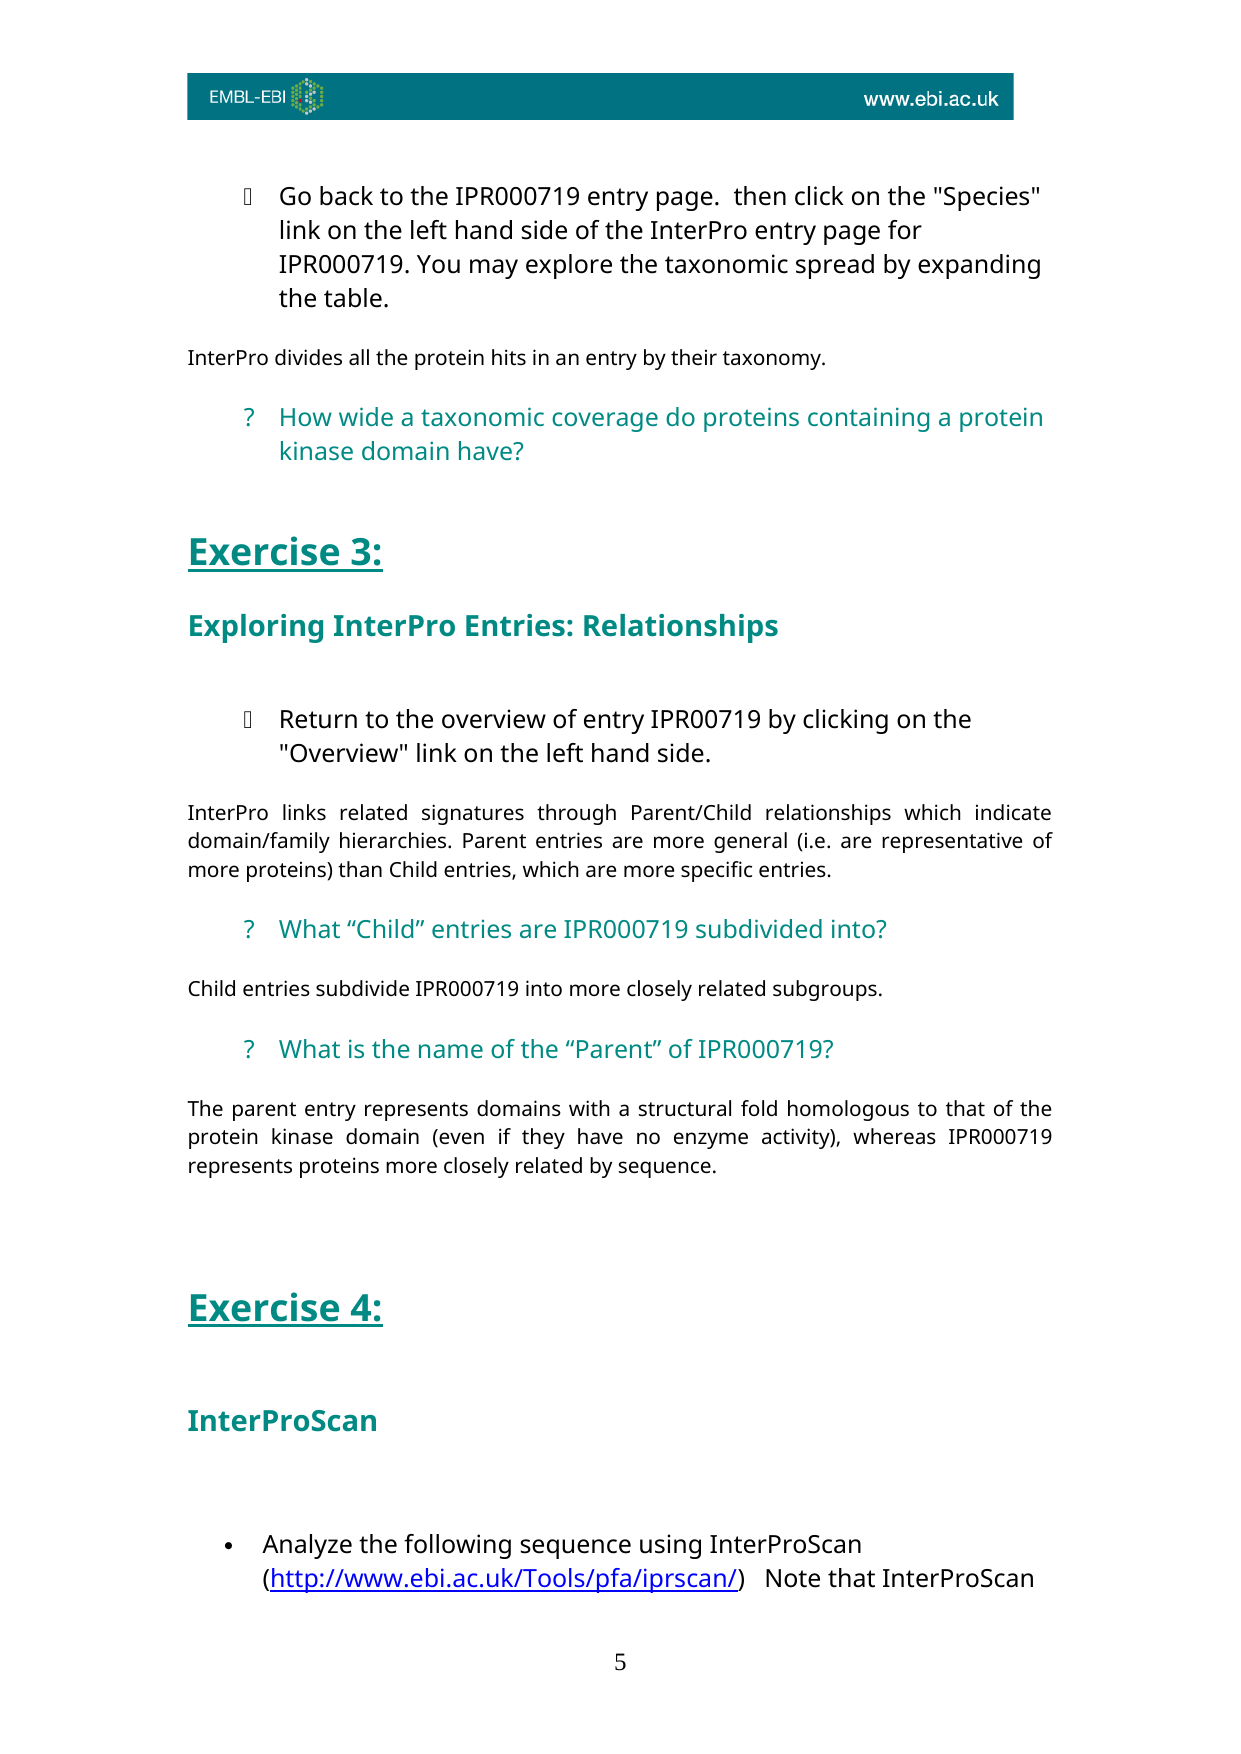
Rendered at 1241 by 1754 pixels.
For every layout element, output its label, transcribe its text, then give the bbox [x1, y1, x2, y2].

text Exercise 3: [187, 526, 1053, 577]
text Exercise 4: [187, 1281, 1053, 1332]
text The parent entry represents domains with a structural fold homologous to that of the protein kinase domain (even if they have no enzyme activity), whereas IPR000719 represents proteins more closely related by sequence. [187, 1094, 1053, 1179]
list What “Child” entries are IPR000719 subdivided into? [243, 912, 1053, 946]
text Child entries subdivide IPR000719 into more closely related subgroups. [187, 974, 1053, 1003]
text InterPro links related signatures through Parent/Child relationships which indicate domain/family hierarchies. Parent entries are more general (i.e. are representative of more proteins) than Child entries, which are more specific entries. [187, 798, 1053, 883]
list What is the name of the “Parent” of IPR000719? [243, 1031, 1053, 1065]
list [225, 1527, 1053, 1595]
picture [187, 73, 1014, 120]
list Go back to the IPR000719 entry page. then click on the "Species" link on the left hand side of the InterPro entry page for IPR000719. You may explore the taxonomic spread by expanding the table. [243, 178, 1053, 315]
list Return to the overview of entry IPR00719 by clicking on the "Overview" link on the left hand side. [243, 702, 1053, 770]
list How wide a taxonomic coverage do proteins containing a protein kinase domain have? [243, 400, 1053, 468]
subtitle InterProScan [187, 1400, 1053, 1440]
text InterPro divides all the protein hits in an entry by their taxonomy. [187, 343, 1053, 372]
subtitle Exploring InterPro Entries: Relationships [187, 605, 1053, 645]
